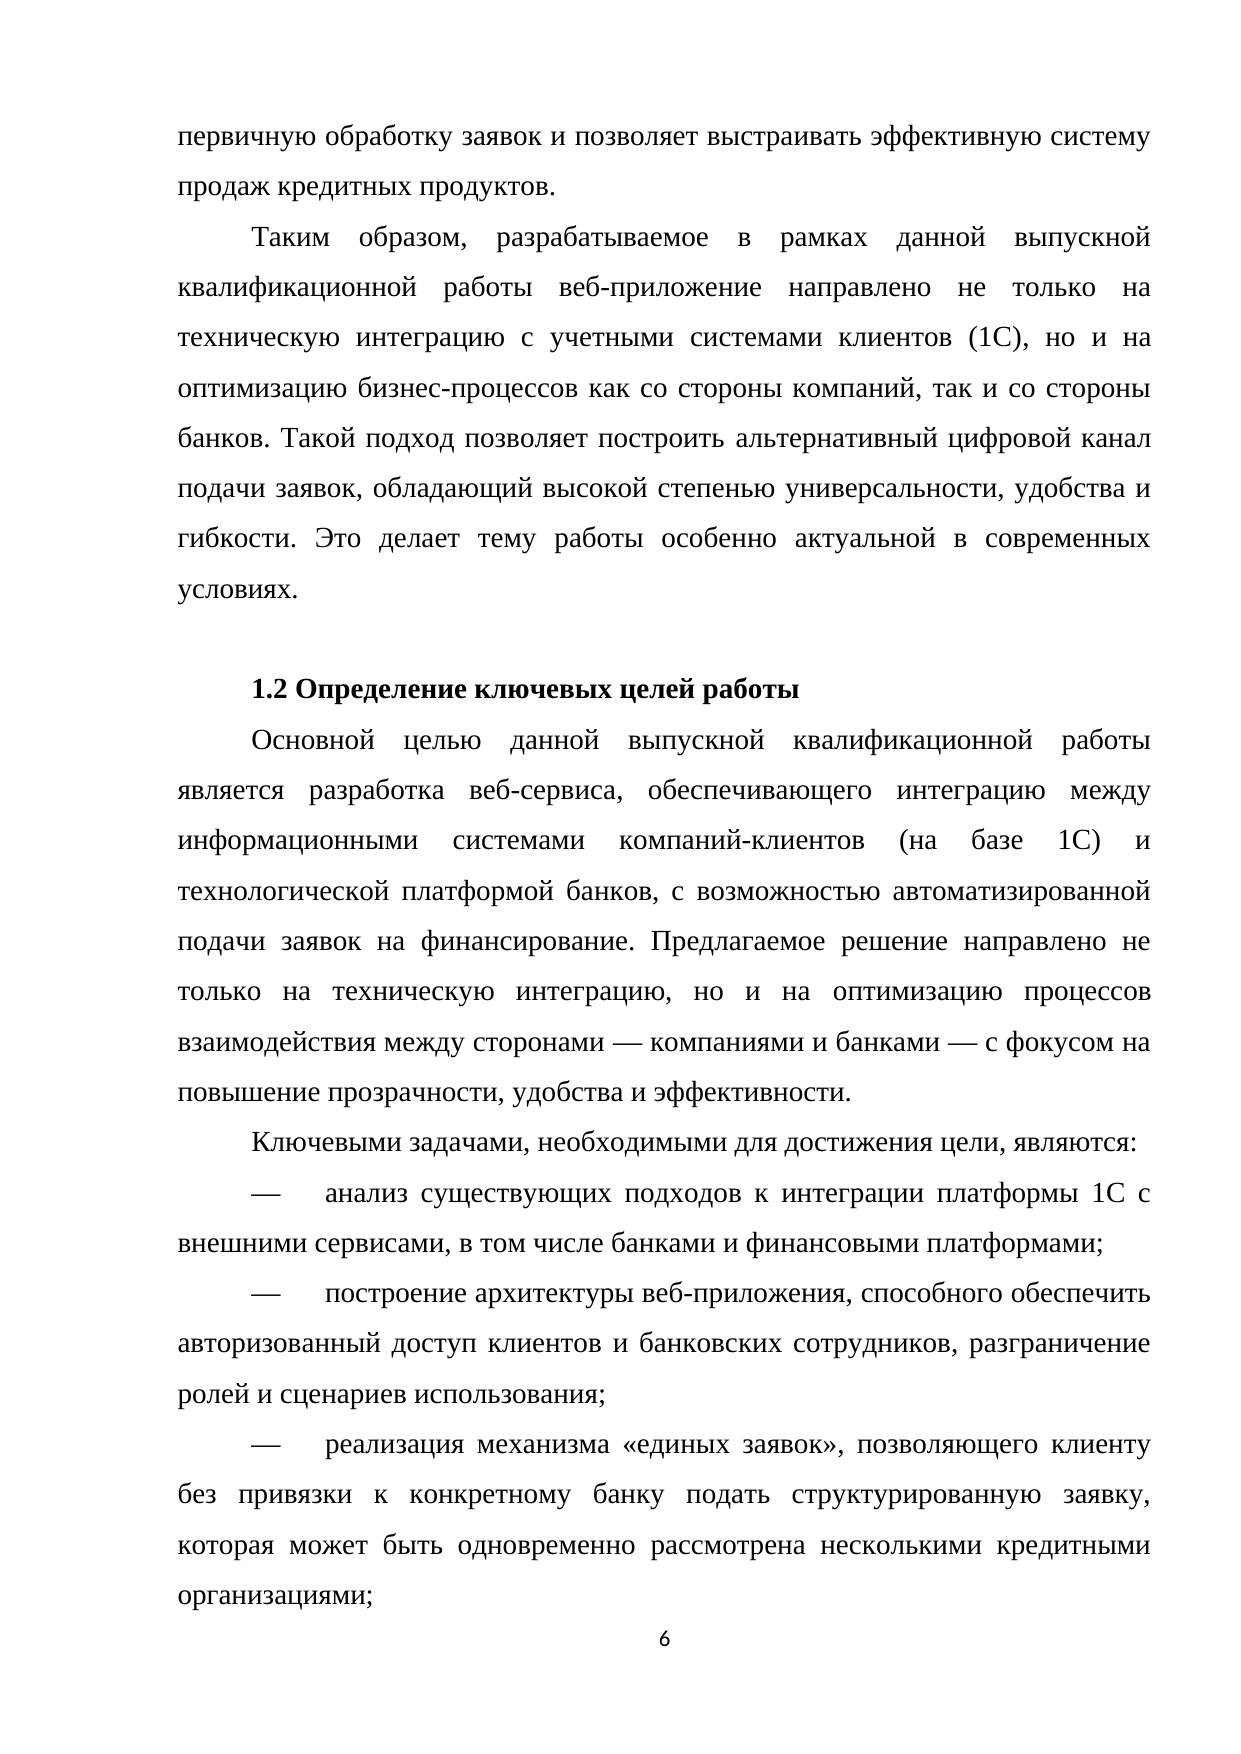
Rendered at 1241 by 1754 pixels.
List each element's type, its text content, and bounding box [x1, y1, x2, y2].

text Таким образом, разрабатываемое в рамках данной выпускной квалификационной работы веб-приложение направлено не только на техническую интеграцию с учетными системами клиентов (1С), но и на оптимизацию бизнес-процессов как со стороны компаний, так и со стороны банков. Такой подход позволяет построить альтернативный цифровой канал подачи заявок, обладающий высокой степенью универсальности, удобства и гибкости. Это делает тему работы особенно актуальной в современных условиях. [177, 219, 1152, 604]
text реализация механизма «единых заявок», позволяющего клиенту без привязки к конкретному банку подать структурированную заявку, которая может быть одновременно рассмотрена несколькими кредитными организациями; [177, 1426, 1152, 1611]
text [177, 118, 1152, 202]
text анализ существующих подходов к интеграции платформы 1С с внешними сервисами, в том числе банками и финансовыми платформами; [177, 1175, 1152, 1258]
text Ключевыми задачами, необходимыми для достижения цели, являются: [177, 1124, 1152, 1158]
text Определение ключевых целей работы [177, 672, 1152, 705]
text построение архитектуры веб-приложения, способного обеспечить авторизованный доступ клиентов и банковских сотрудников, разграничение ролей и сценариев использования; [177, 1275, 1152, 1409]
text Основной целью данной выпускной квалификационной работы является разработка веб-сервиса, обеспечивающего интеграцию между информационными системами компаний-клиентов (на базе 1С) и технологической платформой банков, с возможностью автоматизированной подачи заявок на финансирование. Предлагаемое решение направлено не только на техническую интеграцию, но и на оптимизацию процессов взаимодействия между сторонами — компаниями и банками — с фокусом на повышение прозрачности, удобства и эффективности. [177, 722, 1152, 1108]
